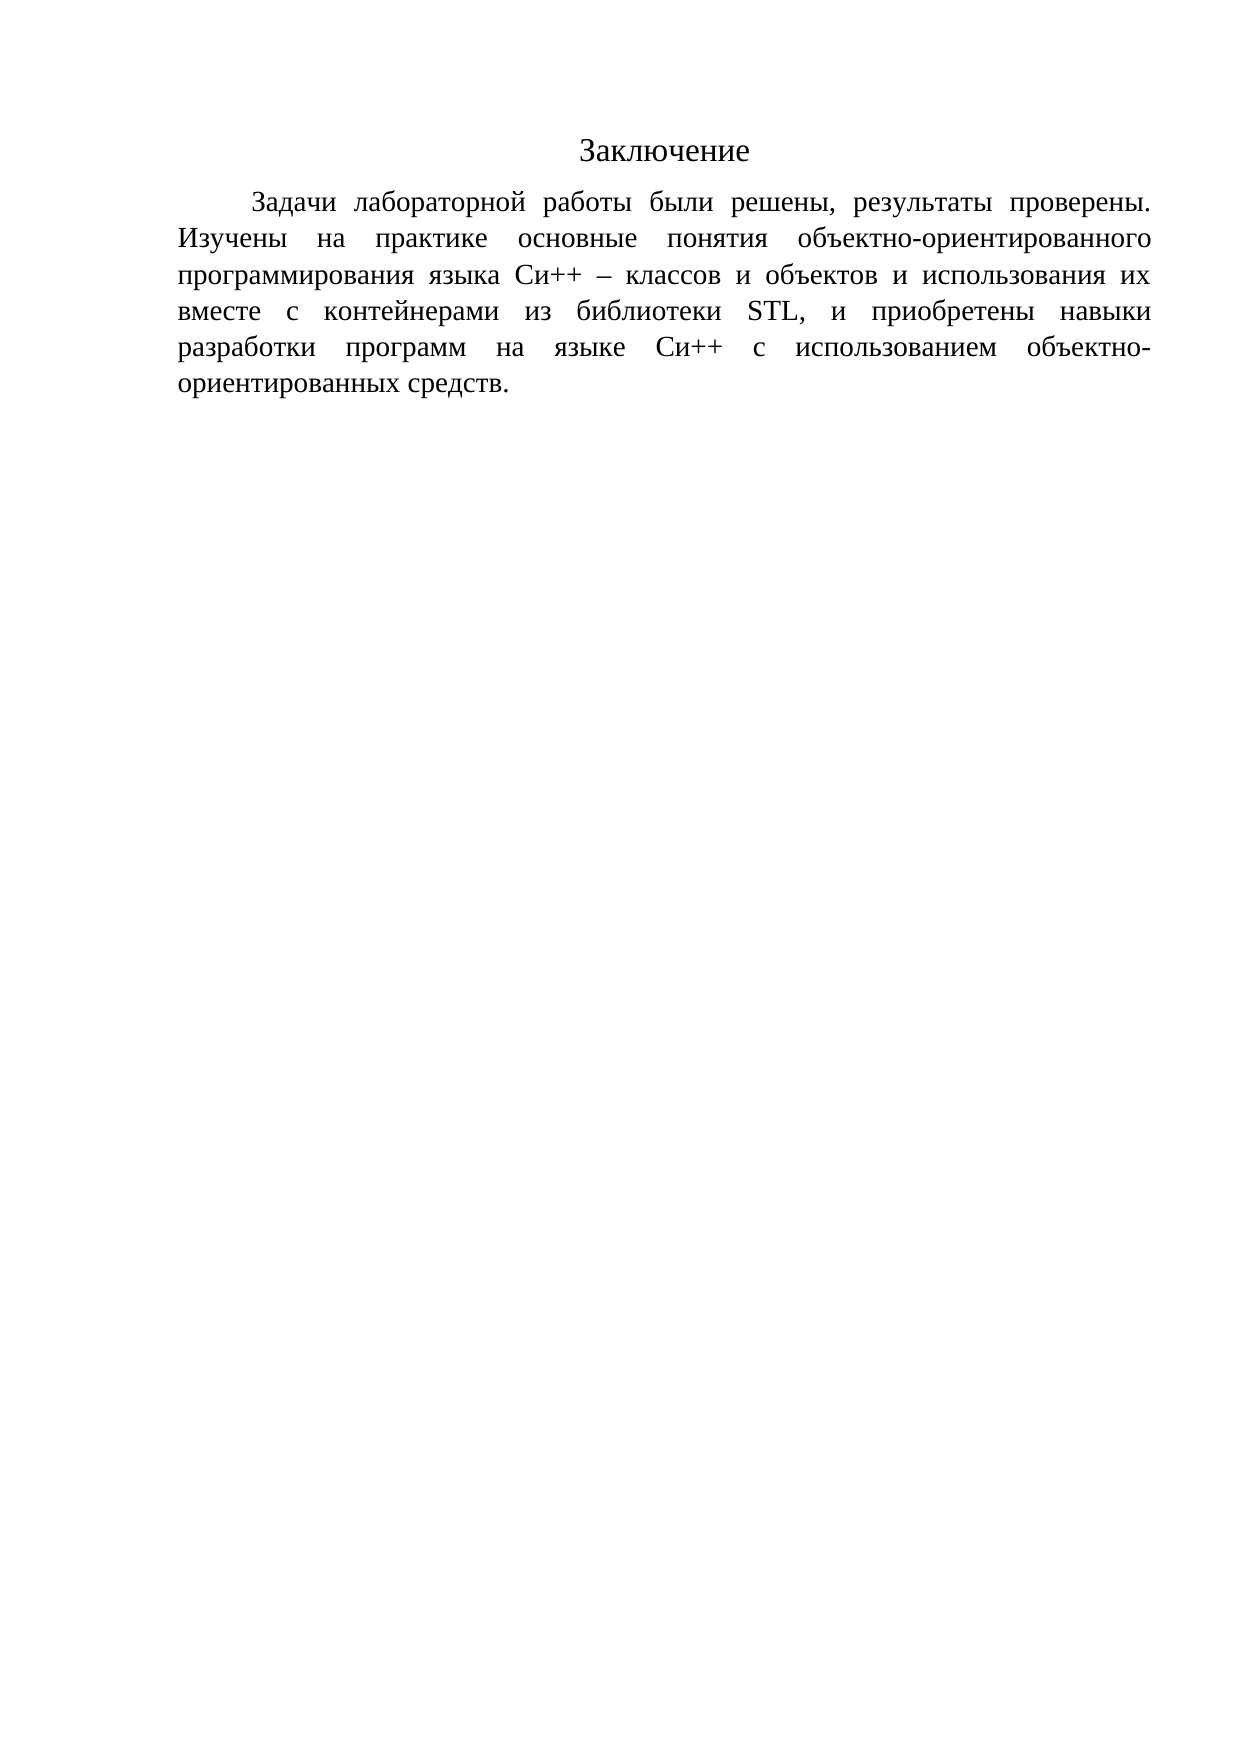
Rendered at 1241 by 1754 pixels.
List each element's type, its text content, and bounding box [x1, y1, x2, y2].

text Задачи лабораторной работы были решены, результаты проверены. Изучены на практике основные понятия объектно-ориентированного программирования языка Си++ – классов и объектов и использования их вместе с контейнерами из библиотеки STL, и приобретены навыки разработки программ на языке Си++ с использованием объектно- ориентированных средств. [177, 184, 1152, 399]
text Заключение [177, 131, 1152, 169]
